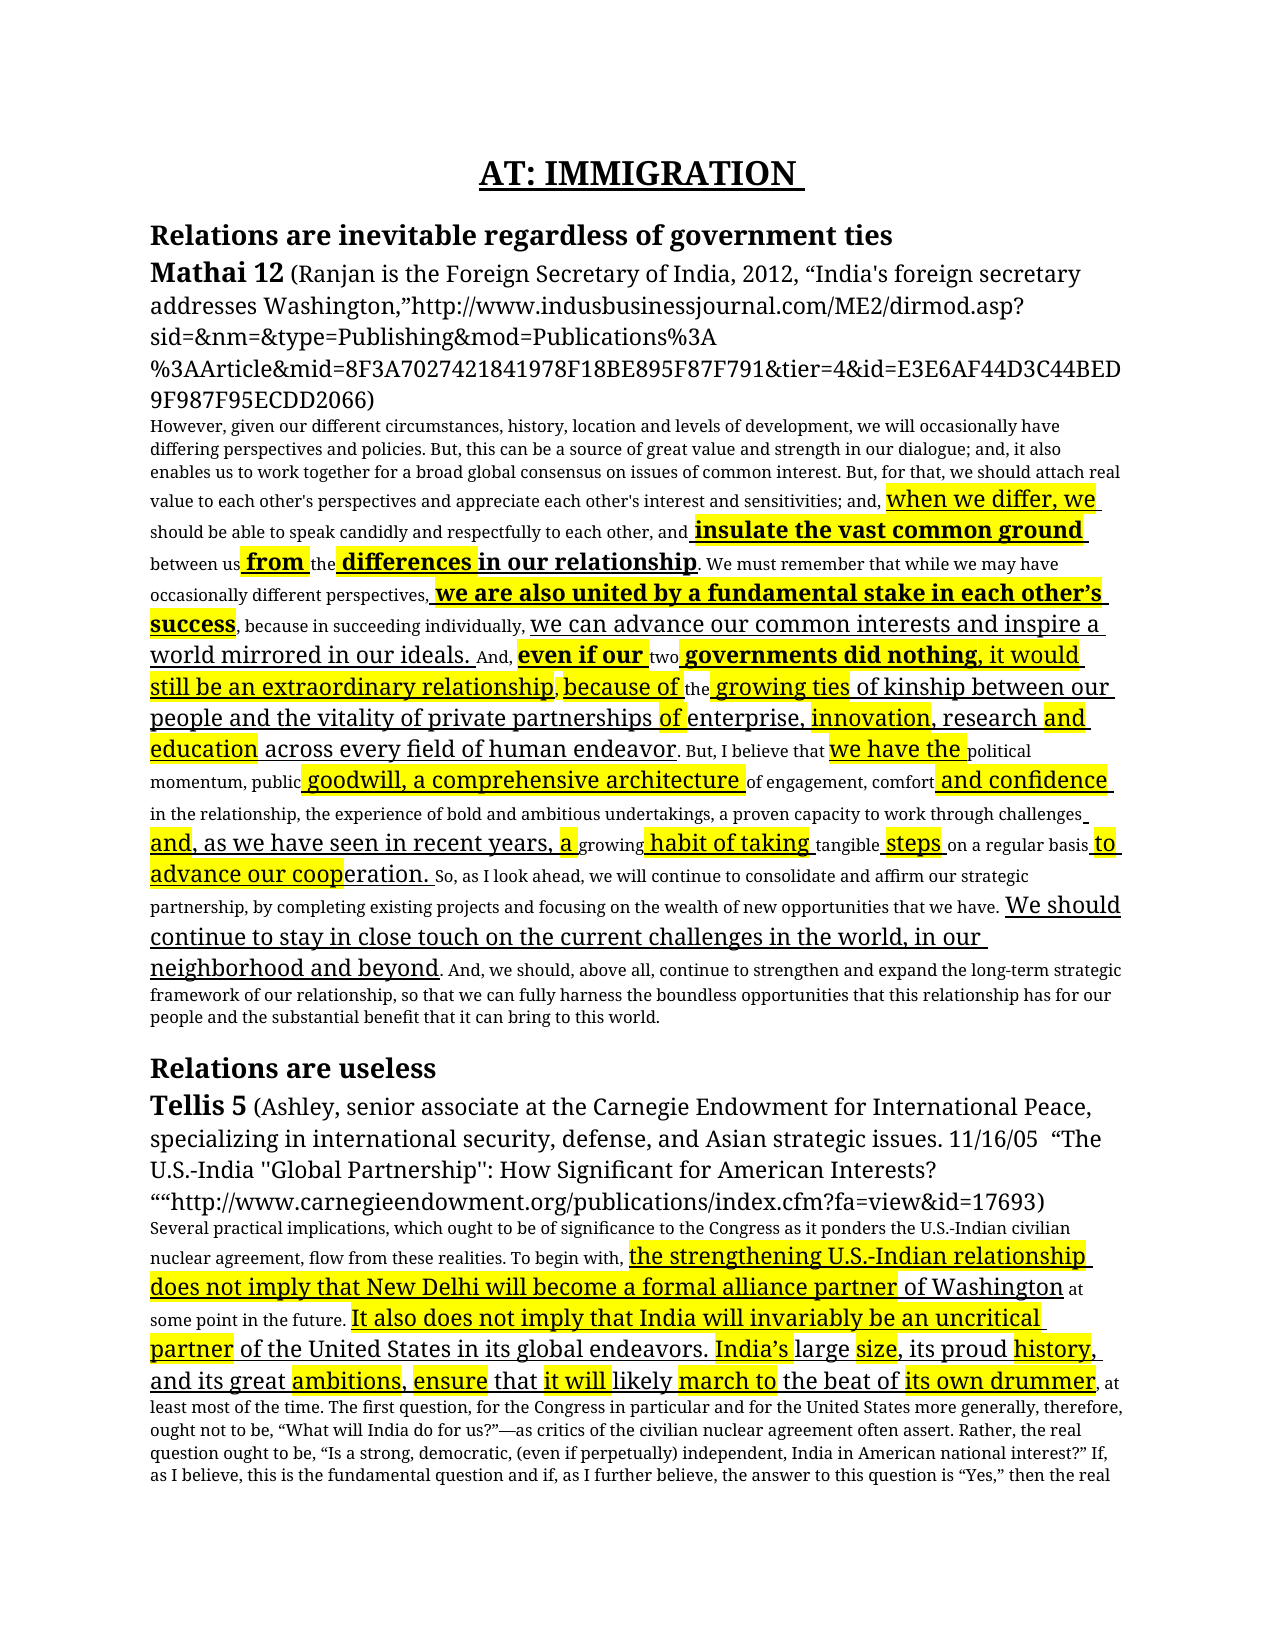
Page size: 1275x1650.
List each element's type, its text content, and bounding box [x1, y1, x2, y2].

subtitle AT: Immigration [150, 150, 1125, 195]
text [150, 1217, 1125, 1487]
subtitle Relations are inevitable regardless of government ties [150, 216, 1125, 253]
subtitle Relations are useless [150, 1049, 1125, 1086]
text However, given our different circumstances, history, location and levels of development, we will occasionally have differing perspectives and policies. But, this can be a source of great value and strength in our dialogue; and, it also enables us to work together for a broad global consensus on issues of common interest. But, for that, we should attach real value to each other's perspectives and appreciate each other's interest and sensitivities; and, when we differ, we should be able to speak candidly and respectfully to each other, and insulate the vast common ground between us from the differences in our relationship. We must remember that while we may have occasionally different perspectives, we are also united by a fundamental stake in each other’s success, because in succeeding individually, we can advance our common interests and inspire a world mirrored in our ideals. And, even if our two governments did nothing, it would still be an extraordinary relationship, because of the growing ties of kinship between our people and the vitality of private partnerships of enterprise, innovation, research and education across every field of human endeavor. But, I believe that we have the political momentum, public goodwill, a comprehensive architecture of engagement, comfort and confidence in the relationship, the experience of bold and ambitious undertakings, a proven capacity to work through challenges and, as we have seen in recent years, a growing habit of taking tangible steps on a regular basis to advance our cooperation. So, as I look ahead, we will continue to consolidate and affirm our strategic partnership, by completing existing projects and focusing on the wealth of new opportunities that we have. We should continue to stay in close touch on the current challenges in the world, in our neighborhood and beyond. And, we should, above all, continue to strengthen and expand the long-term strategic framework of our relationship, so that we can fully harness the boundless opportunities that this relationship has for our people and the substantial benefit that it can bring to this world. [150, 415, 1125, 1028]
text Mathai 12 (Ranjan is the Foreign Secretary of India, 2012, “India's foreign secretary addresses Washington,”http://www.indusbusinessjournal.com/ME2/dirmod.asp?sid=&nm=&type=Publishing&mod=Publications%3A%3AArticle&mid=8F3A7027421841978F18BE895F87F791&tier=4&id=E3E6AF44D3C44BED9F987F95ECDD2066) [150, 253, 1125, 415]
text Tellis 5 (Ashley, senior associate at the Carnegie Endowment for International Peace, specializing in international security, defense, and Asian strategic issues. 11/16/05 “The U.S.-India ''Global Partnership'': How Significant for American Interests? ““http://www.carnegieendowment.org/publications/index.cfm?fa=view&id=17693) [150, 1086, 1125, 1217]
